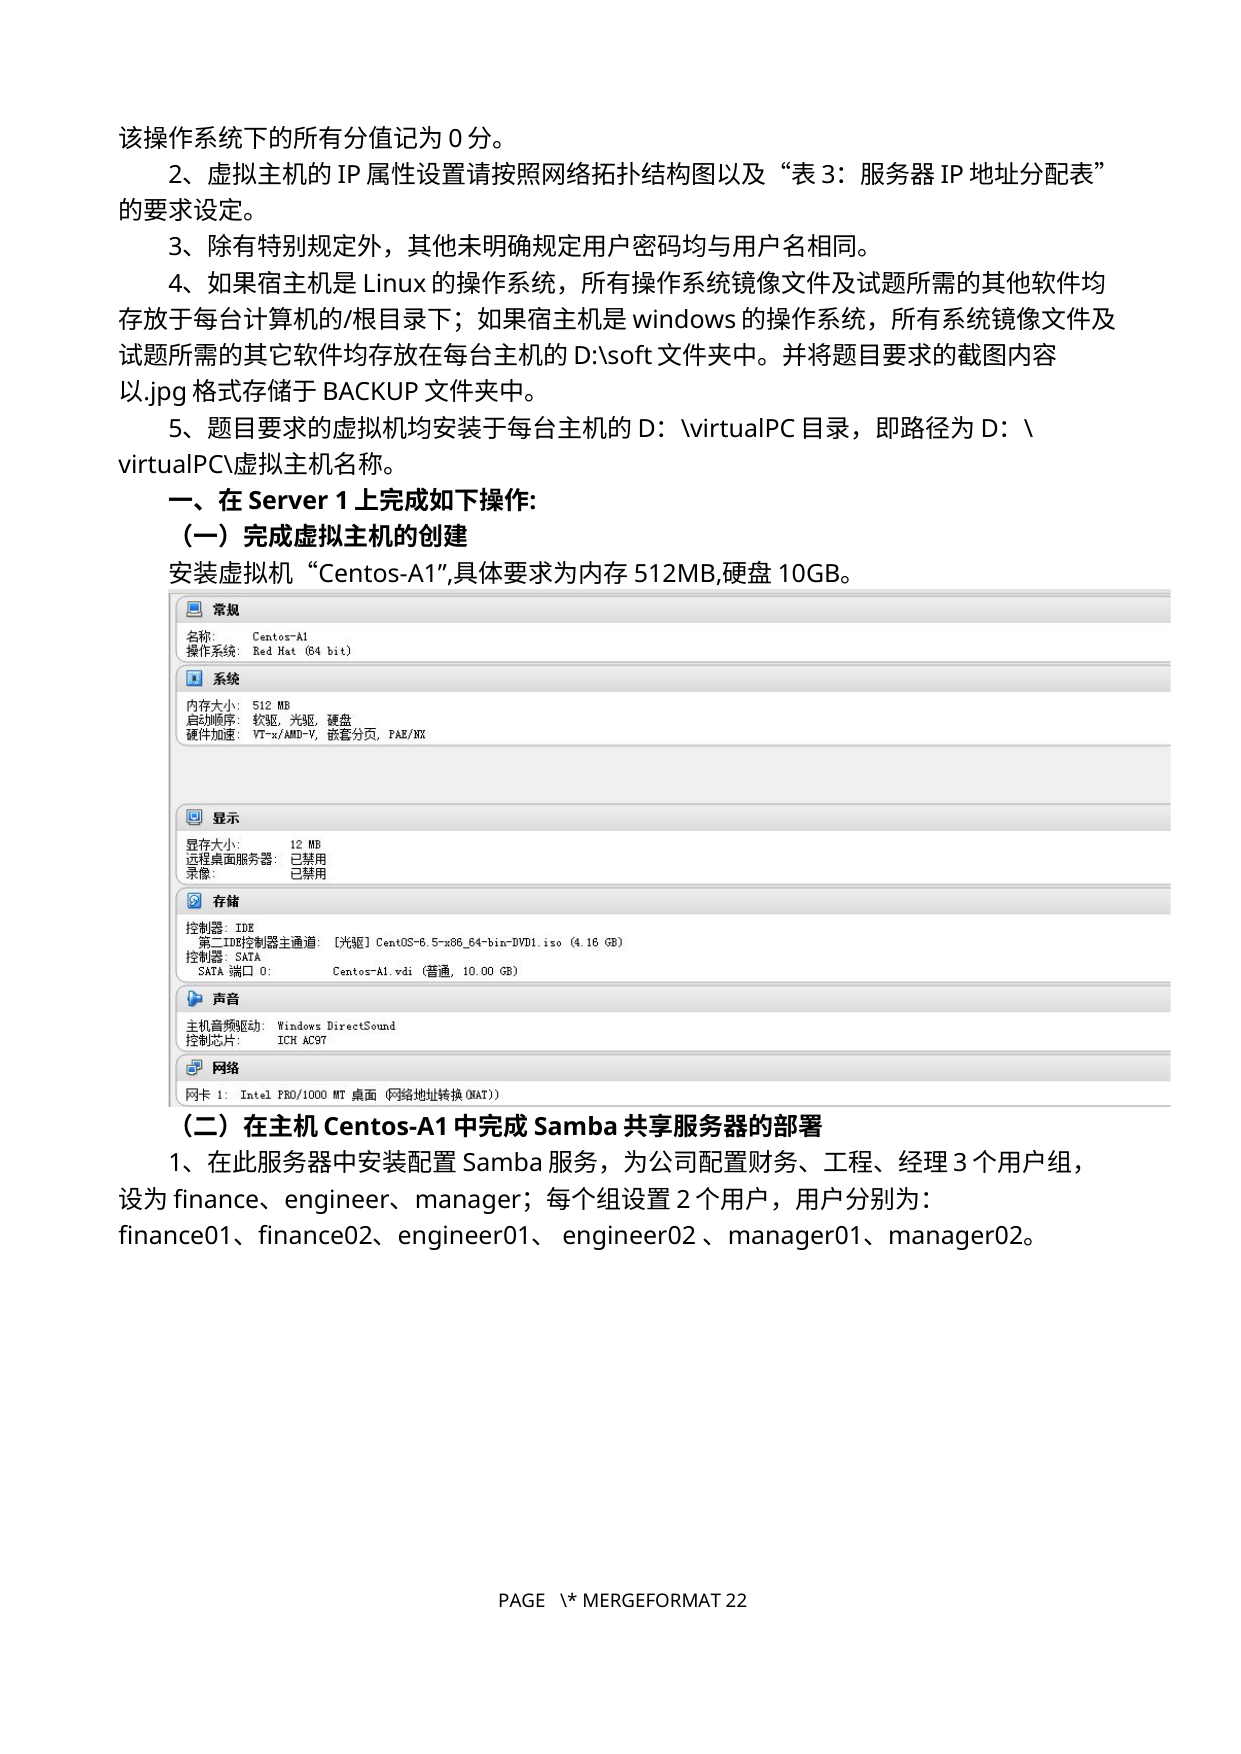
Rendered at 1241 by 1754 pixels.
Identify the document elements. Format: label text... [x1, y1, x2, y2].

text （二）在主机Centos-A1中完成Samba共享服务器的部署 [168, 1107, 1122, 1143]
text 一、在Server 1上完成如下操作: [118, 481, 1122, 517]
text 安装虚拟机“Centos-A1”,具体要求为内存512MB,硬盘10GB。 [118, 553, 1122, 589]
text （一）完成虚拟主机的创建 [168, 517, 1122, 553]
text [118, 118, 1122, 154]
text 1、在此服务器中安装配置Samba服务，为公司配置财务、工程、经理3个用户组，设为finance、engineer、manager；每个组设置2个用户，用户分别为： finance01、finance02、engineer01、 engineer02 、manager01、manager02。 [118, 1143, 1122, 1252]
text 5、题目要求的虚拟机均安装于每台主机的D：\virtualPC目录，即路径为D：\virtualPC\虚拟主机名称。 [118, 408, 1122, 481]
text 2、虚拟主机的IP属性设置请按照网络拓扑结构图以及“表3：服务器IP地址分配表”的要求设定。 [118, 154, 1122, 227]
text 4、如果宿主机是Linux的操作系统，所有操作系统镜像文件及试题所需的其他软件均存放于每台计算机的/根目录下；如果宿主机是windows的操作系统，所有系统镜像文件及试题所需的其它软件均存放在每台主机的D:\soft文件夹中。并将题目要求的截图内容以.jpg格式存储于BACKUP文件夹中。 [118, 263, 1122, 408]
text 3、除有特别规定外，其他未明确规定用户密码均与用户名相同。 [118, 227, 1122, 263]
picture [168, 589, 1171, 1107]
